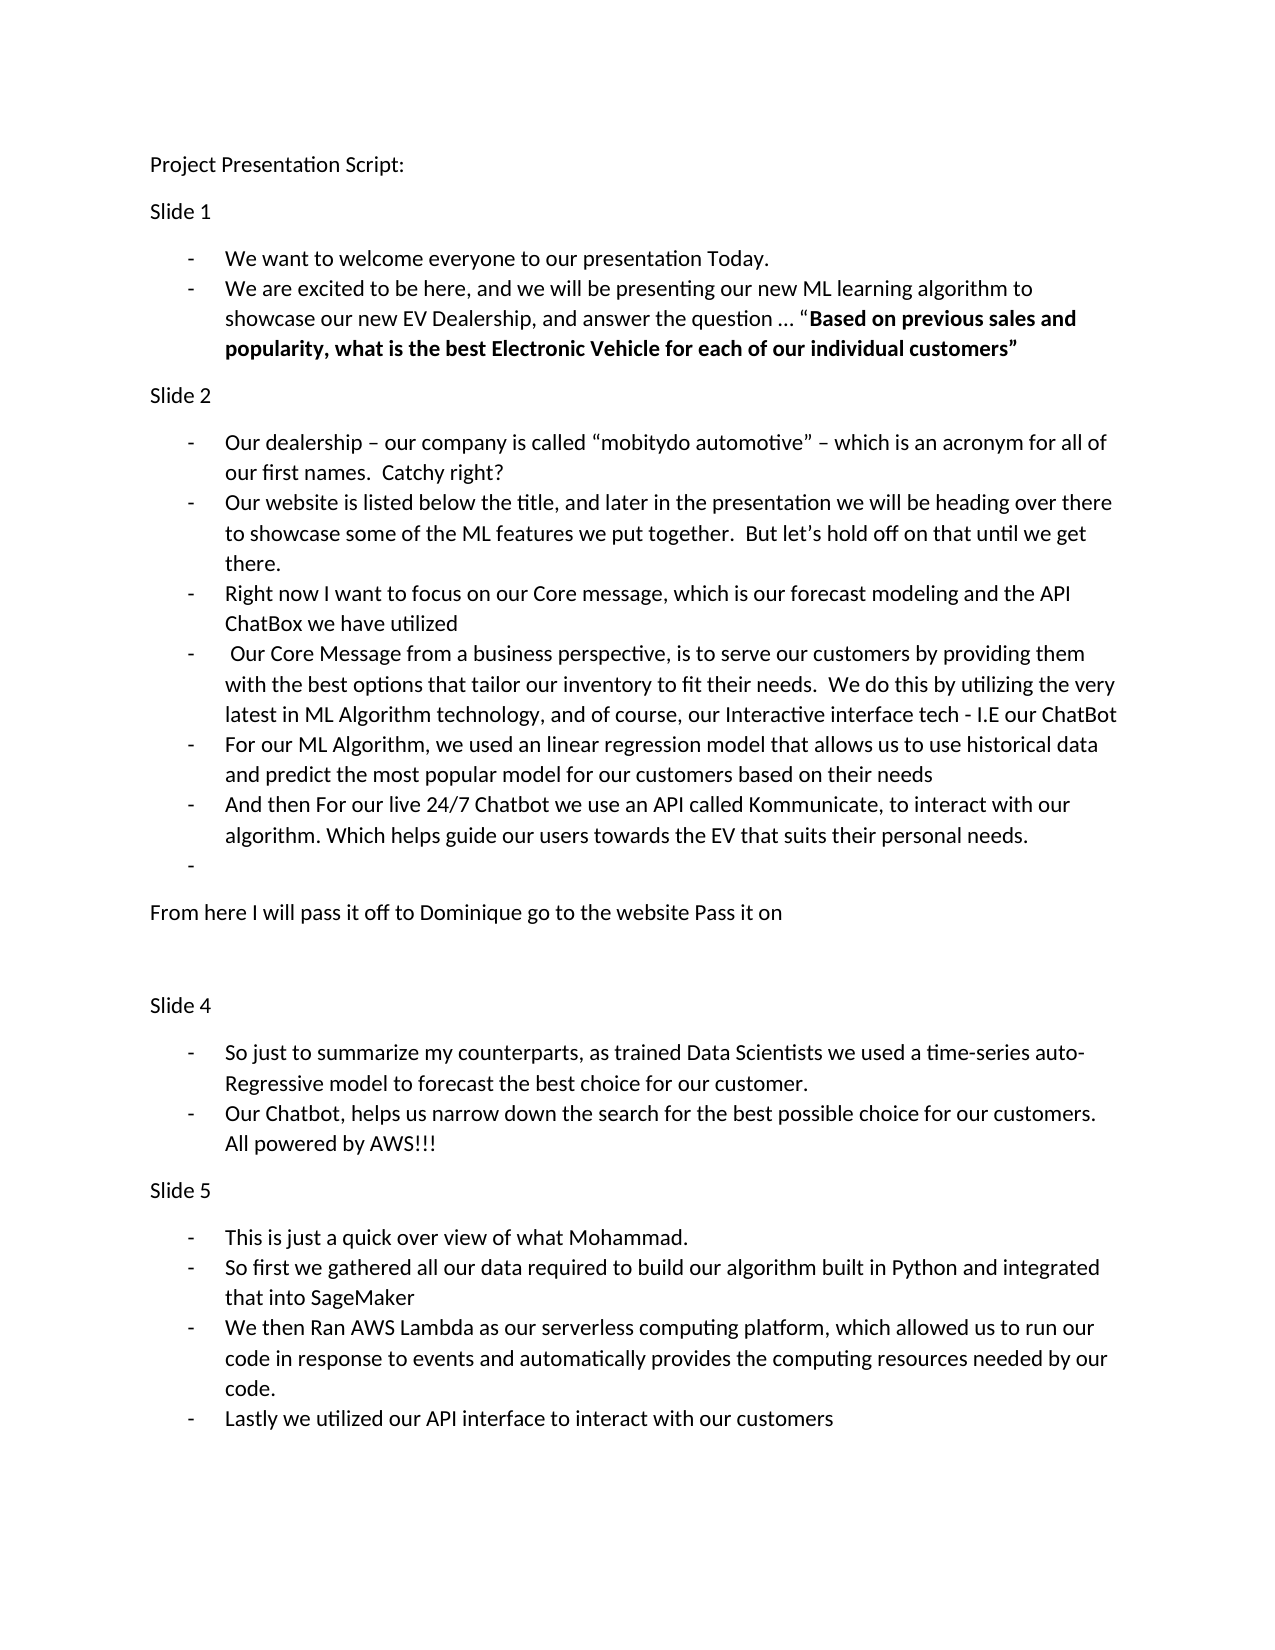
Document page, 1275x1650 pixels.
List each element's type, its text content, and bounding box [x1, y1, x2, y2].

text Slide 5 [150, 1176, 1125, 1204]
text Slide 2 [150, 381, 1125, 409]
list For our ML Algorithm, we used an linear regression model that allows us to use historical data and predict the most popular model for our customers based on their needs [187, 730, 1125, 788]
list Lastly we utilized our API interface to interact with our customers [187, 1404, 1125, 1432]
text From here I will pass it off to Dominique go to the website Pass it on [150, 898, 1125, 926]
list Our website is listed below the title, and later in the presentation we will be heading over there to showcase some of the ML features we put together. But let’s hold off on that until we get there. [187, 488, 1125, 577]
list We want to welcome everyone to our presentation Today. [187, 244, 1125, 272]
list We then Ran AWS Lambda as our serverless computing platform, which allowed us to run our code in response to events and automatically provides the computing resources needed by our code. [187, 1313, 1125, 1402]
text Slide 1 [150, 197, 1125, 225]
list So just to summarize my counterparts, as trained Data Scientists we used a time-series auto-Regressive model to forecast the best choice for our customer. [187, 1038, 1125, 1097]
list Our Chatbot, helps us narrow down the search for the best possible choice for our customers. All powered by AWS!!! [187, 1099, 1125, 1157]
text Slide 4 [150, 992, 1125, 1020]
list Right now I want to focus on our Core message, which is our forecast modeling and the API ChatBox we have utilized [187, 579, 1125, 637]
list This is just a quick over view of what Mohammad. [187, 1223, 1125, 1251]
text Project Presentation Script: [150, 150, 1125, 178]
list Our dealership – our company is called “mobitydo automotive” – which is an acronym for all of our first names. Catchy right? [187, 428, 1125, 486]
list So first we gathered all our data required to build our algorithm built in Python and integrated that into SageMaker [187, 1253, 1125, 1311]
list We are excited to be here, and we will be presenting our new ML learning algorithm to showcase our new EV Dealership, and answer the question … “Based on previous sales and popularity, what is the best Electronic Vehicle for each of our individual customers” [187, 274, 1125, 362]
list Our Core Message from a business perspective, is to serve our customers by providing them with the best options that tailor our inventory to fit their needs. We do this by utilizing the very latest in ML Algorithm technology, and of course, our Interactive interface tech - I.E our ChatBot [187, 639, 1125, 728]
list And then For our live 24/7 Chatbot we use an API called Kommunicate, to interact with our algorithm. Which helps guide our users towards the EV that suits their personal needs. [187, 791, 1125, 849]
